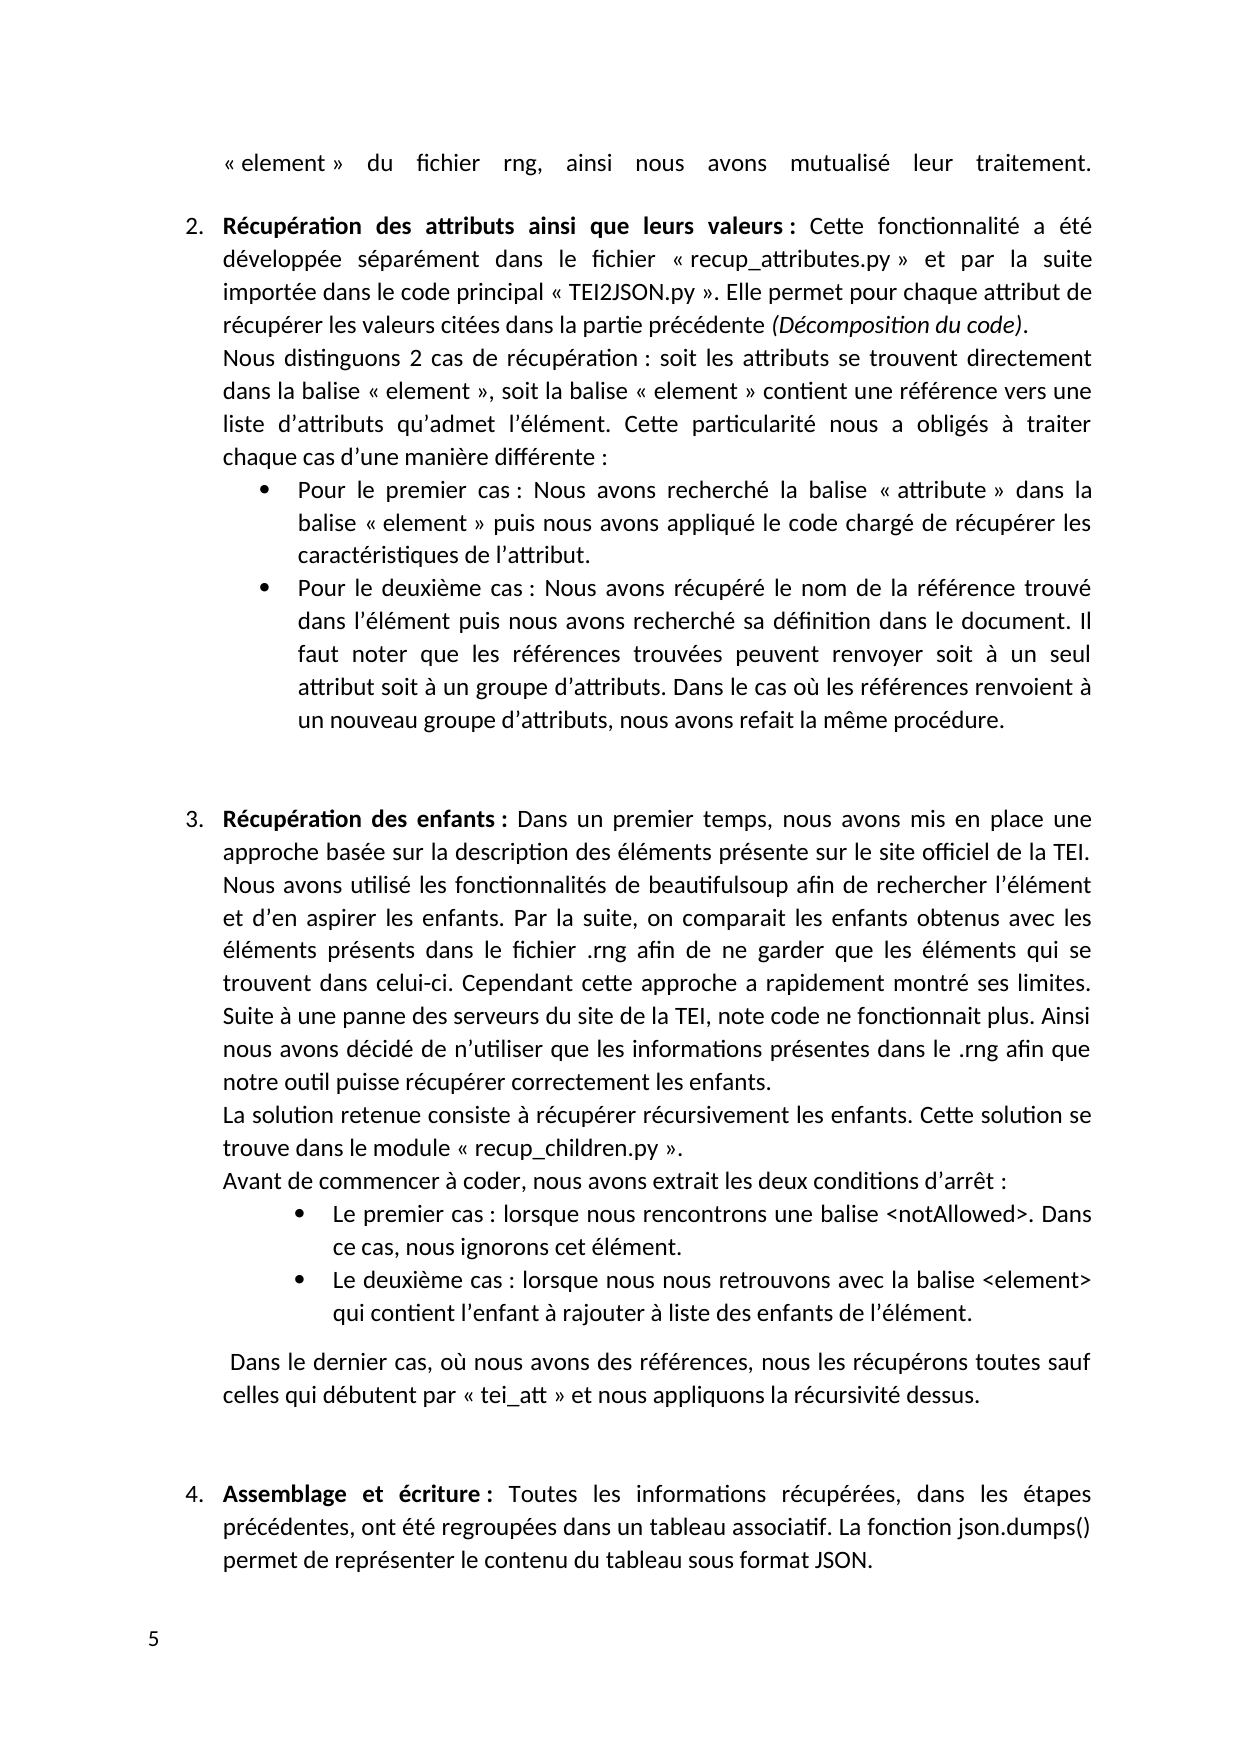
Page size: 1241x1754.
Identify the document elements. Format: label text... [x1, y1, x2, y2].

list Nous distinguons 2 cas de récupération : soit les attributs se trouvent directement dans la balise « element », soit la balise « element » contient une référence vers une liste d’attributs qu’admet l’élément. Cette particularité nous a obligés à traiter chaque cas d’une manière différente : [223, 342, 1093, 471]
list Le premier cas : lorsque nous rencontrons une balise <notAllowed>. Dans ce cas, nous ignorons cet élément. [295, 1198, 1093, 1261]
list Récupération des enfants : Dans un premier temps, nous avons mis en place une approche basée sur la description des éléments présente sur le site officiel de la TEI. Nous avons utilisé les fonctionnalités de beautifulsoup afin de rechercher l’élément et d’en aspirer les enfants. Par la suite, on comparait les enfants obtenus avec les éléments présents dans le fichier .rng afin de ne garder que les éléments qui se trouvent dans celui-ci. Cependant cette approche a rapidement montré ses limites. Suite à une panne des serveurs du site de la TEI, note code ne fonctionnait plus. Ainsi nous avons décidé de n’utiliser que les informations présentes dans le .rng afin que notre outil puisse récupérer correctement les enfants. [185, 803, 1093, 1097]
list Pour le premier cas : Nous avons recherché la balise « attribute » dans la balise « element » puis nous avons appliqué le code chargé de récupérer les caractéristiques de l’attribut. [260, 474, 1093, 570]
list Pour le deuxième cas : Nous avons récupéré le nom de la référence trouvé dans l’élément puis nous avons recherché sa définition dans le document. Il faut noter que les références trouvées peuvent renvoyer soit à un seul attribut soit à un groupe d’attributs. Dans le cas où les références renvoient à un nouveau groupe d’attributs, nous avons refait la même procédure. [260, 573, 1093, 735]
list Le deuxième cas : lorsque nous nous retrouvons avec la balise <element> qui contient l’enfant à rajouter à liste des enfants de l’élément. [295, 1264, 1093, 1327]
list Avant de commencer à coder, nous avons extrait les deux conditions d’arrêt : [223, 1165, 1093, 1196]
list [185, 148, 1093, 208]
list Assemblage et écriture : Toutes les informations récupérées, dans les étapes précédentes, ont été regroupées dans un tableau associatif. La fonction json.dumps() permet de représenter le contenu du tableau sous format JSON. [185, 1478, 1093, 1575]
text Dans le dernier cas, où nous avons des références, nous les récupérons toutes sauf celles qui débutent par « tei_att » et nous appliquons la récursivité dessus. [223, 1346, 1093, 1410]
list La solution retenue consiste à récupérer récursivement les enfants. Cette solution se trouve dans le module « recup_children.py ». [223, 1099, 1093, 1163]
list Récupération des attributs ainsi que leurs valeurs : Cette fonctionnalité a été développée séparément dans le fichier « recup_attributes.py » et par la suite importée dans le code principal « TEI2JSON.py ». Elle permet pour chaque attribut de récupérer les valeurs citées dans la partie précédente (Décomposition du code). [185, 211, 1093, 340]
